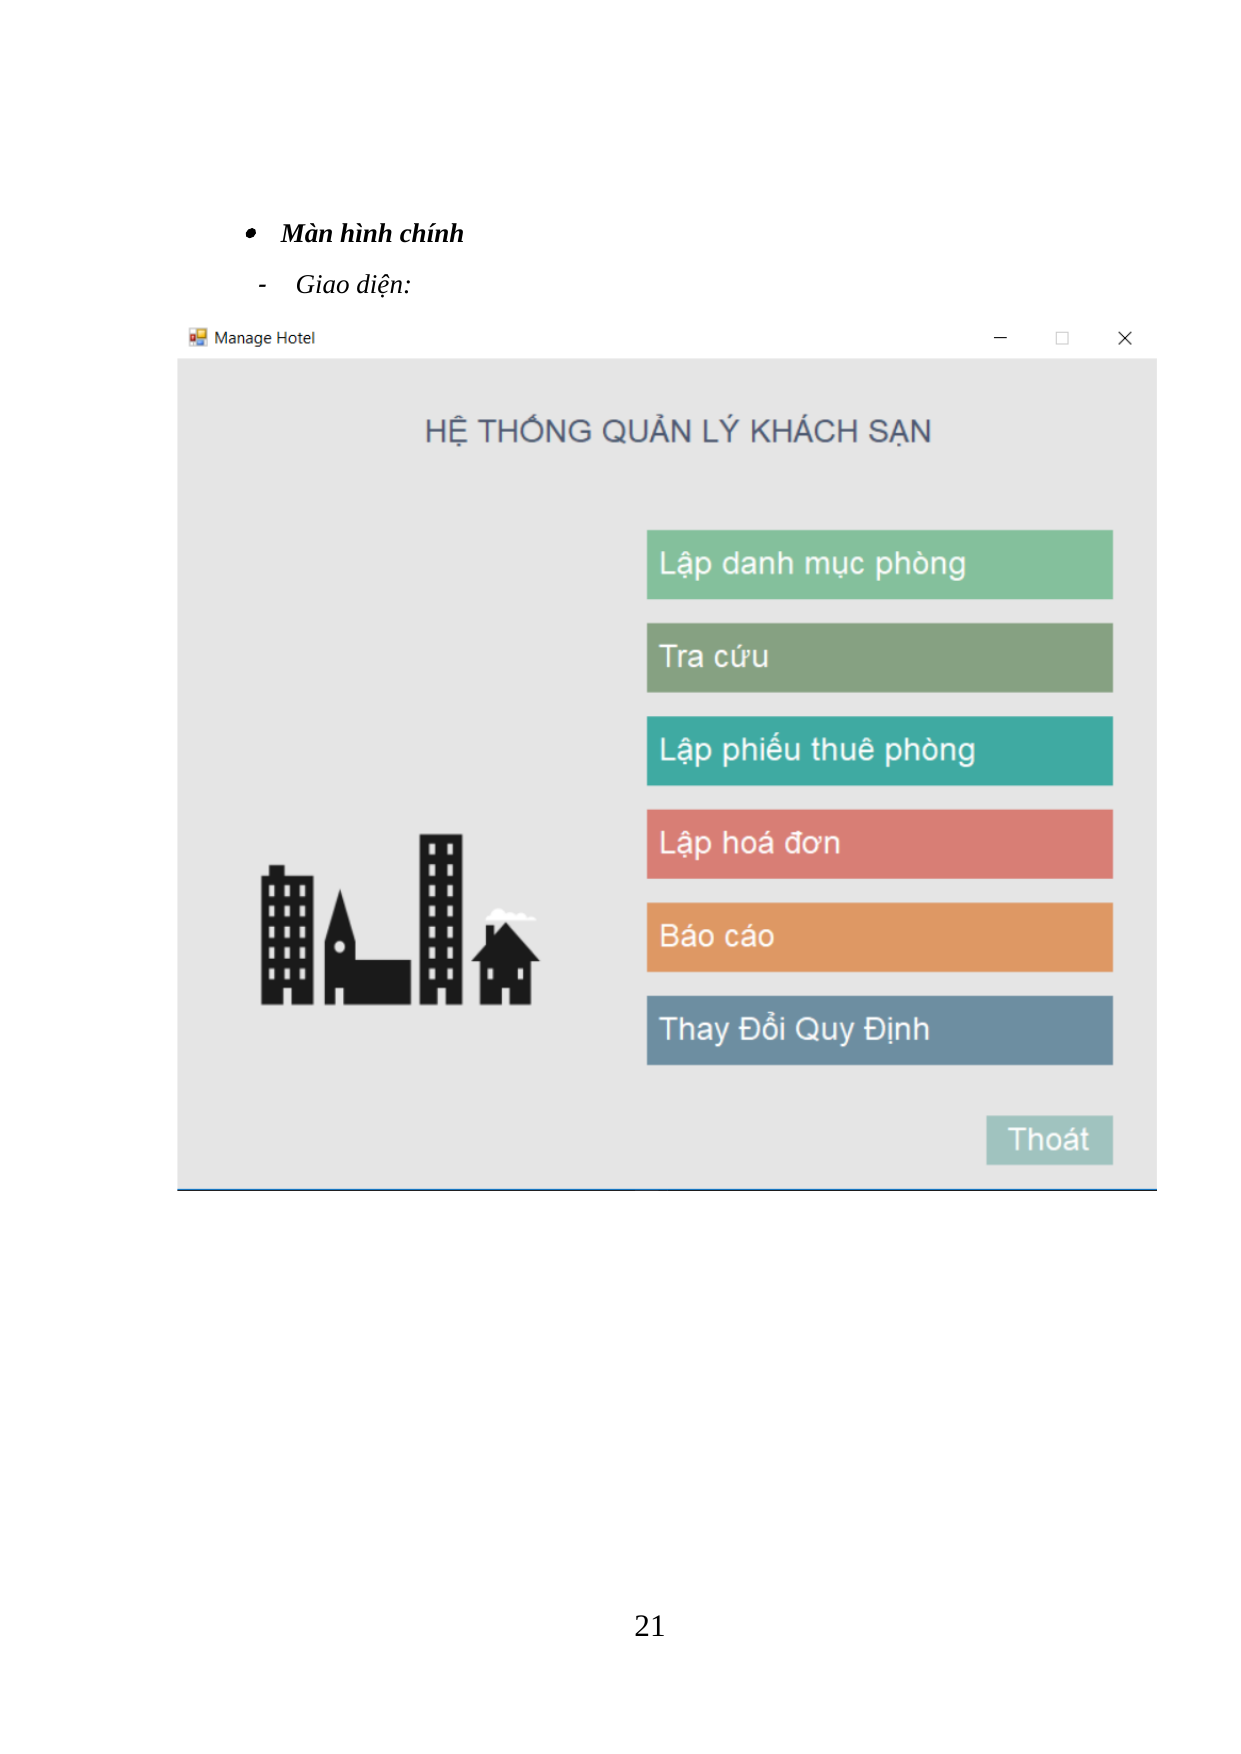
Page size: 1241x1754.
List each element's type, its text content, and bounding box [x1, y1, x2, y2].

list Giao diện: [258, 264, 1122, 301]
list Màn hình chính [243, 217, 1122, 248]
picture [177, 319, 1157, 1191]
